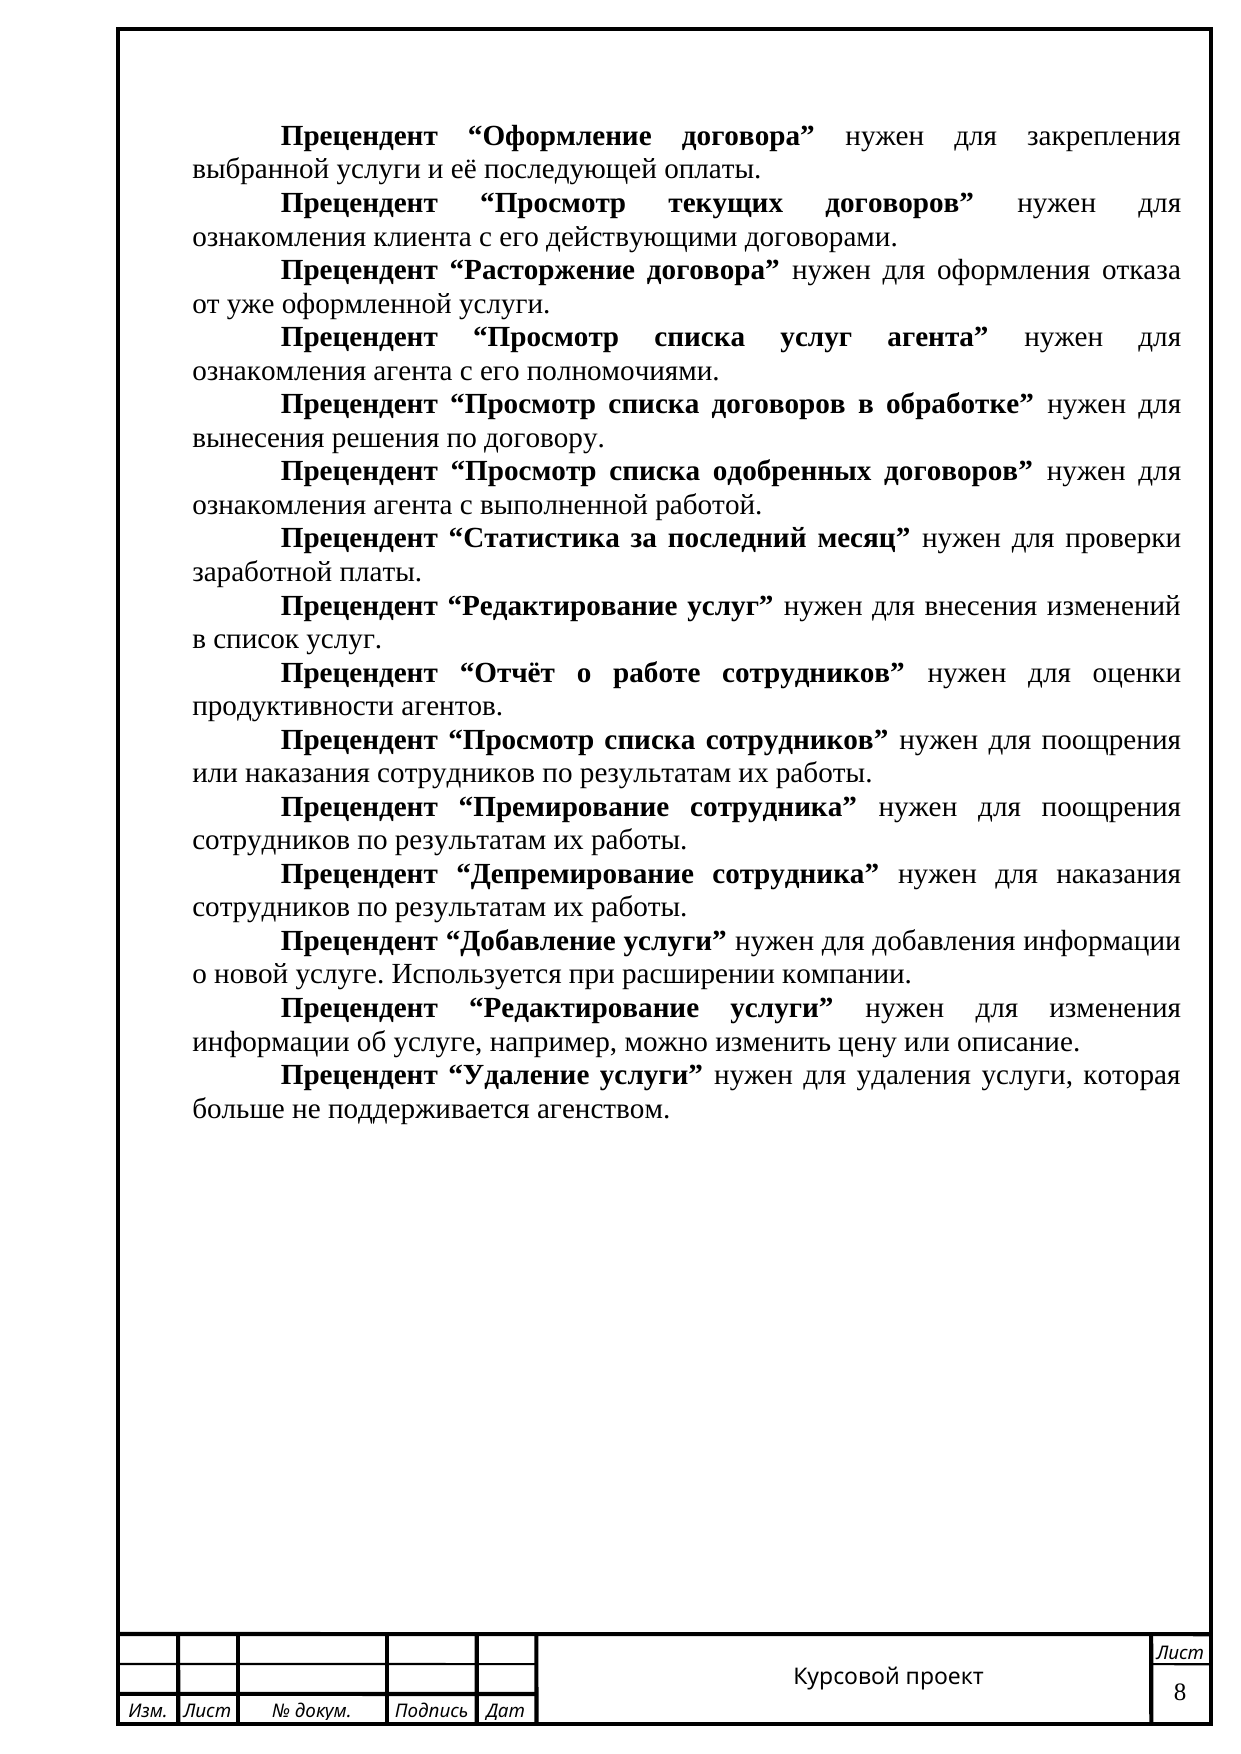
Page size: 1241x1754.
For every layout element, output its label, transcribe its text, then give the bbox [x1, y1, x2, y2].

text Прецендент “Просмотр списка сотрудников” нужен для поощрения или наказания сотрудников по результатам их работы. [192, 722, 1181, 789]
text Прецендент “Отчёт о работе сотрудников” нужен для оценки продуктивности агентов. [192, 655, 1181, 722]
text Прецендент “Оформление договора” нужен для закрепления выбранной услуги и её последующей оплаты. [192, 118, 1181, 185]
text Прецендент “Удаление услуги” нужен для удаления услуги, которая больше не поддерживается агенством. [192, 1057, 1181, 1124]
text Прецендент “Добавление услуги” нужен для добавления информации о новой услуге. Используется при расширении компании. [192, 923, 1181, 990]
text Прецендент “Статистика за последний месяц” нужен для проверки заработной платы. [192, 521, 1181, 588]
text Прецендент “Просмотр текущих договоров” нужен для ознакомления клиента с его действующими договорами. [192, 185, 1181, 252]
text Прецендент “Редактирование услуги” нужен для изменения информации об услуге, например, можно изменить цену или описание. [192, 990, 1181, 1057]
text Прецендент “Просмотр списка договоров в обработке” нужен для вынесения решения по договору. [192, 386, 1181, 453]
text Прецендент “Депремирование сотрудника” нужен для наказания сотрудников по результатам их работы. [192, 856, 1181, 923]
text Прецендент “Редактирование услуг” нужен для внесения изменений в список услуг. [192, 588, 1181, 655]
text Прецендент “Премирование сотрудника” нужен для поощрения сотрудников по результатам их работы. [192, 789, 1181, 856]
text Прецендент “Просмотр списка одобренных договоров” нужен для ознакомления агента с выполненной работой. [192, 453, 1181, 521]
text Прецендент “Просмотр списка услуг агента” нужен для ознакомления агента с его полномочиями. [192, 319, 1181, 386]
text Прецендент “Расторжение договора” нужен для оформления отказа от уже оформленной услуги. [192, 252, 1181, 319]
